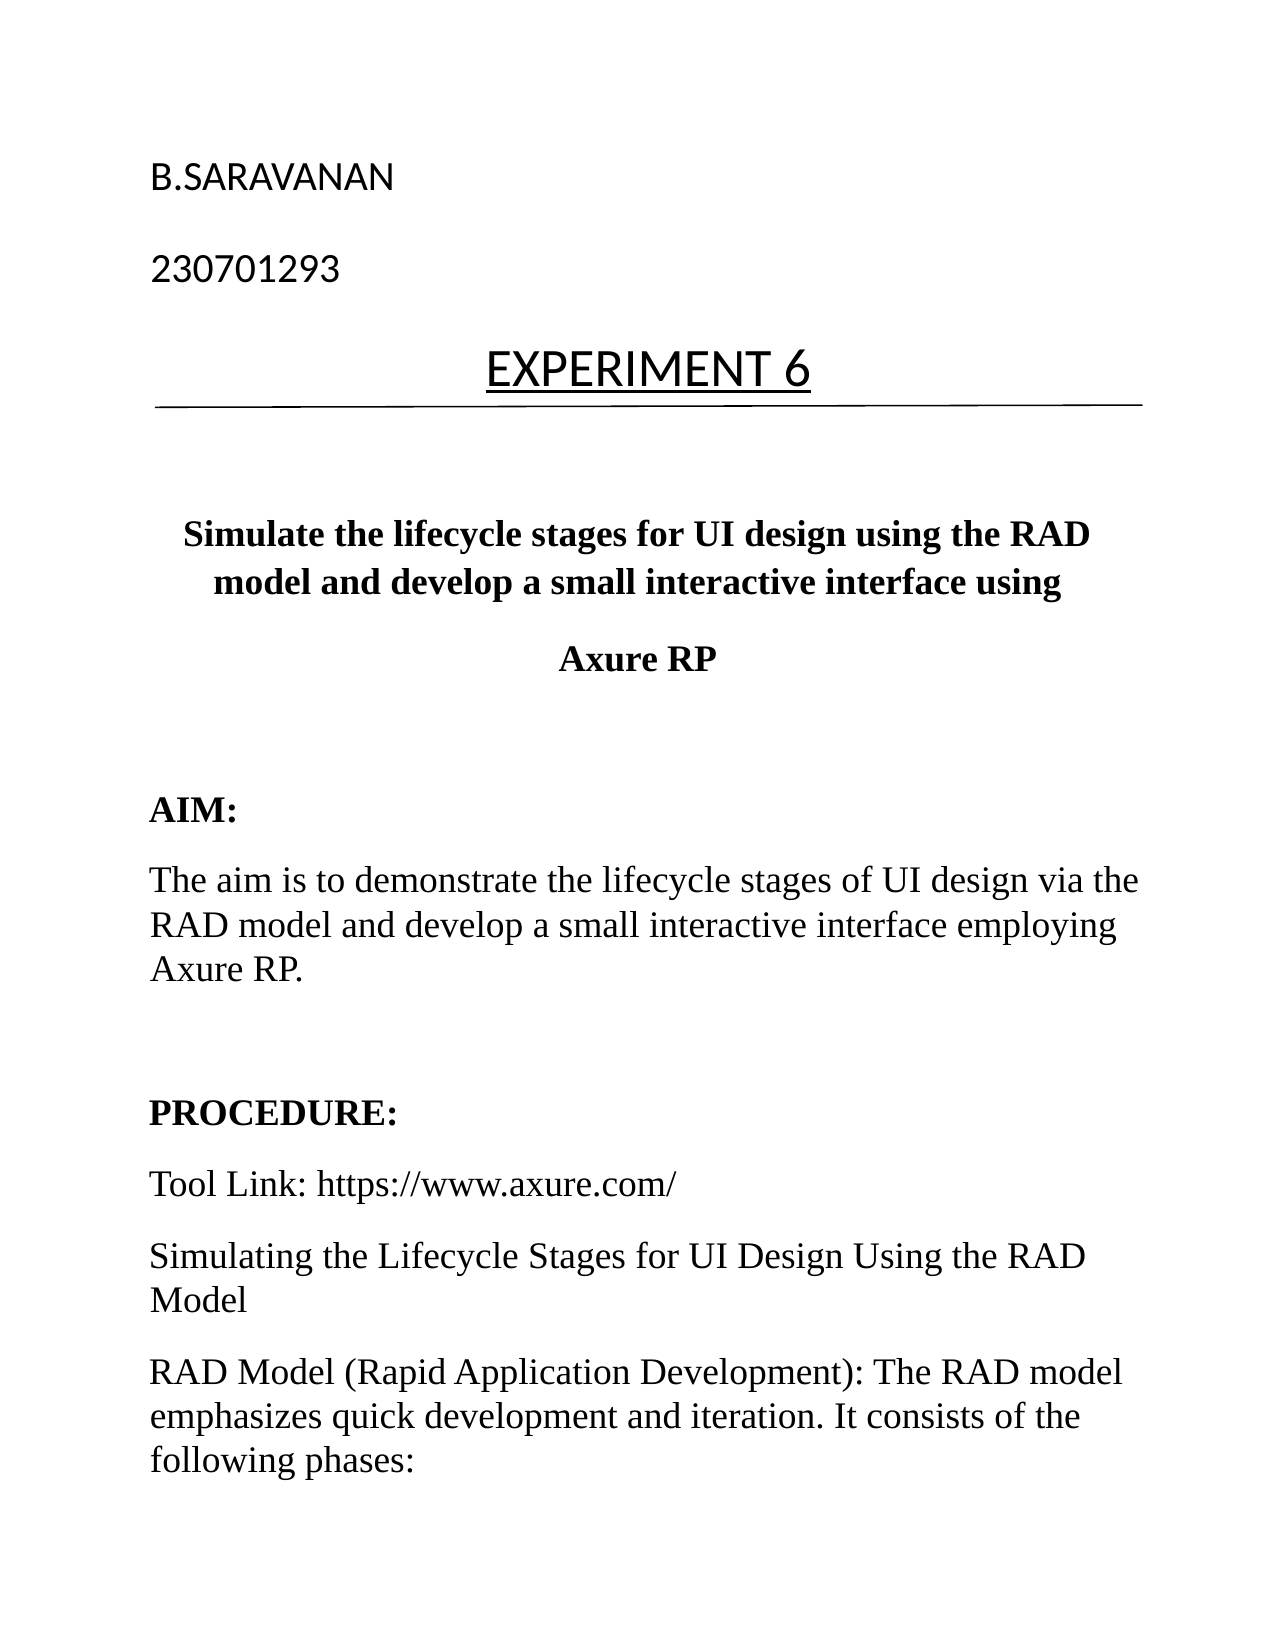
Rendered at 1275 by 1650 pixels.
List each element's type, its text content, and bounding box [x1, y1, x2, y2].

text EXPERIMENT 6 [150, 334, 1146, 471]
text Axure RP [129, 637, 1146, 680]
text 230701293 [150, 242, 1146, 293]
text Simulate the lifecycle stages for UI design using the RAD model and develop a small interactive interface using [183, 512, 1146, 602]
text B.SARAVANAN [150, 150, 1146, 201]
text Simulating the Lifecycle Stages for UI Design Using the RAD Model [148, 1233, 1146, 1321]
text AIM: [148, 787, 1146, 830]
text Tool Link: https://www.axure.com/ [148, 1161, 1146, 1204]
text RAD Model (Rapid Application Development): The RAD model emphasizes quick development and iteration. It consists of the following phases: [148, 1349, 1128, 1481]
text PROCEDURE: [148, 1091, 1146, 1134]
text The aim is to demonstrate the lifecycle stages of UI design via the RAD model and develop a small interactive interface employing Axure RP. [148, 858, 1146, 989]
